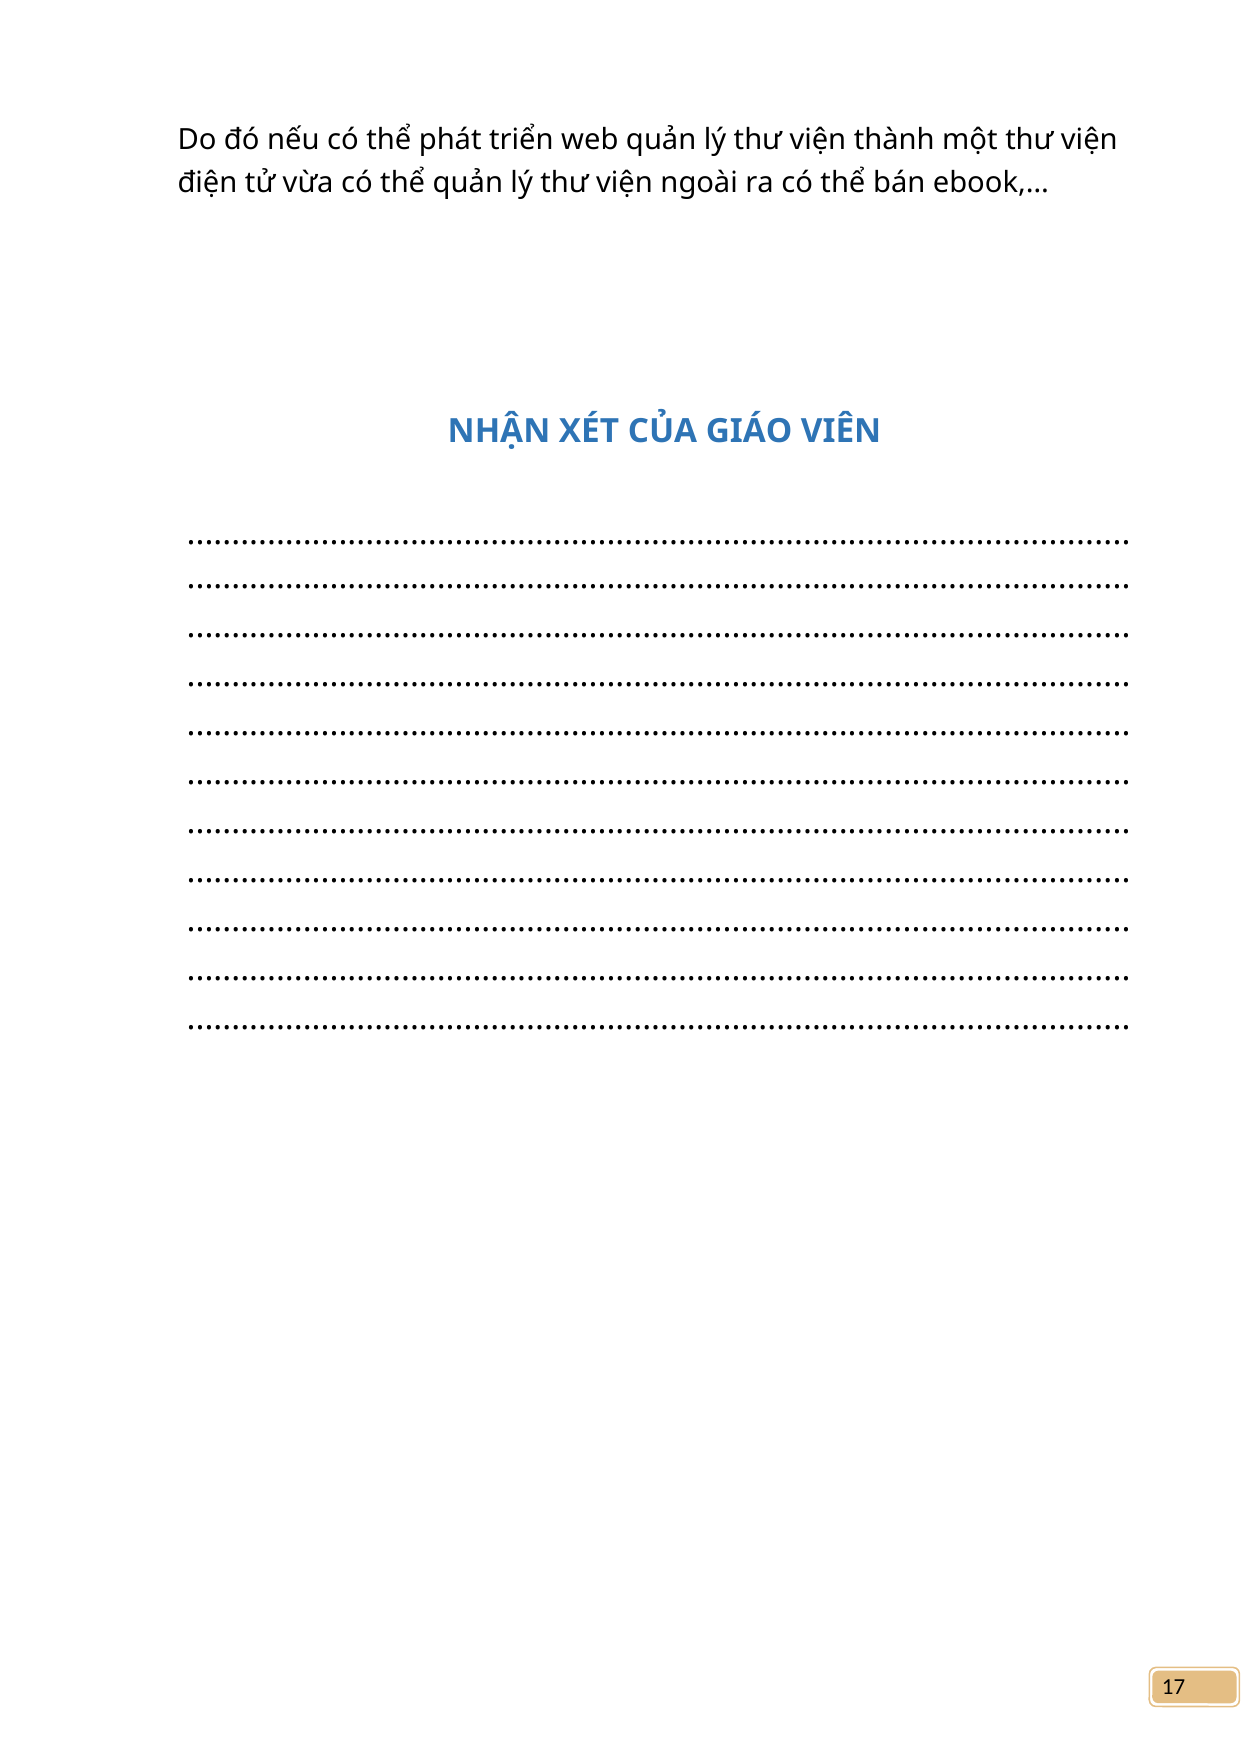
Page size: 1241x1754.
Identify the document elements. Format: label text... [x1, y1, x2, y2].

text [177, 118, 1152, 201]
subtitle NHẬN XÉT CỦA GIÁO VIÊN [177, 407, 1152, 453]
